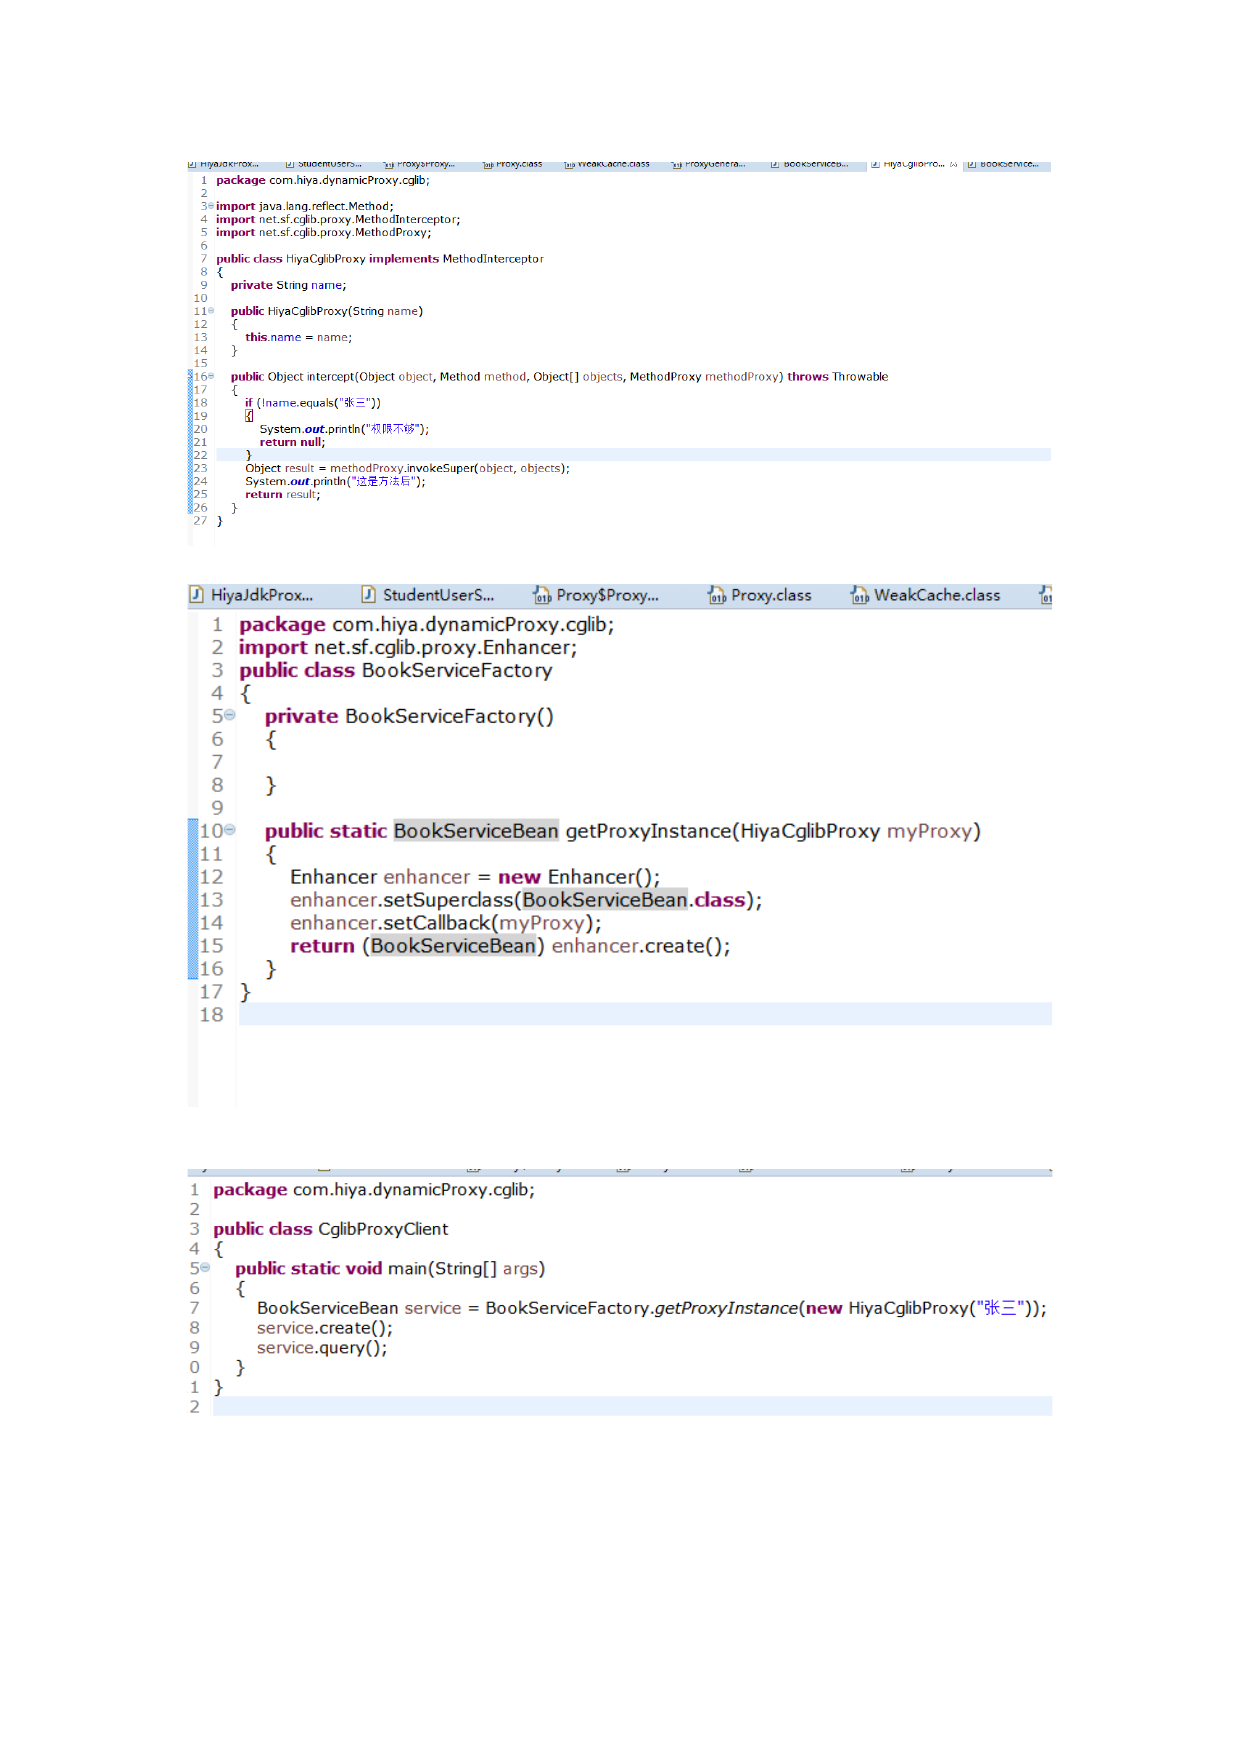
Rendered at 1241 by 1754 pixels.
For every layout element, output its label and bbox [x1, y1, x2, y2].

picture [187, 584, 1053, 1107]
picture [187, 1169, 1053, 1417]
picture [187, 162, 1051, 546]
